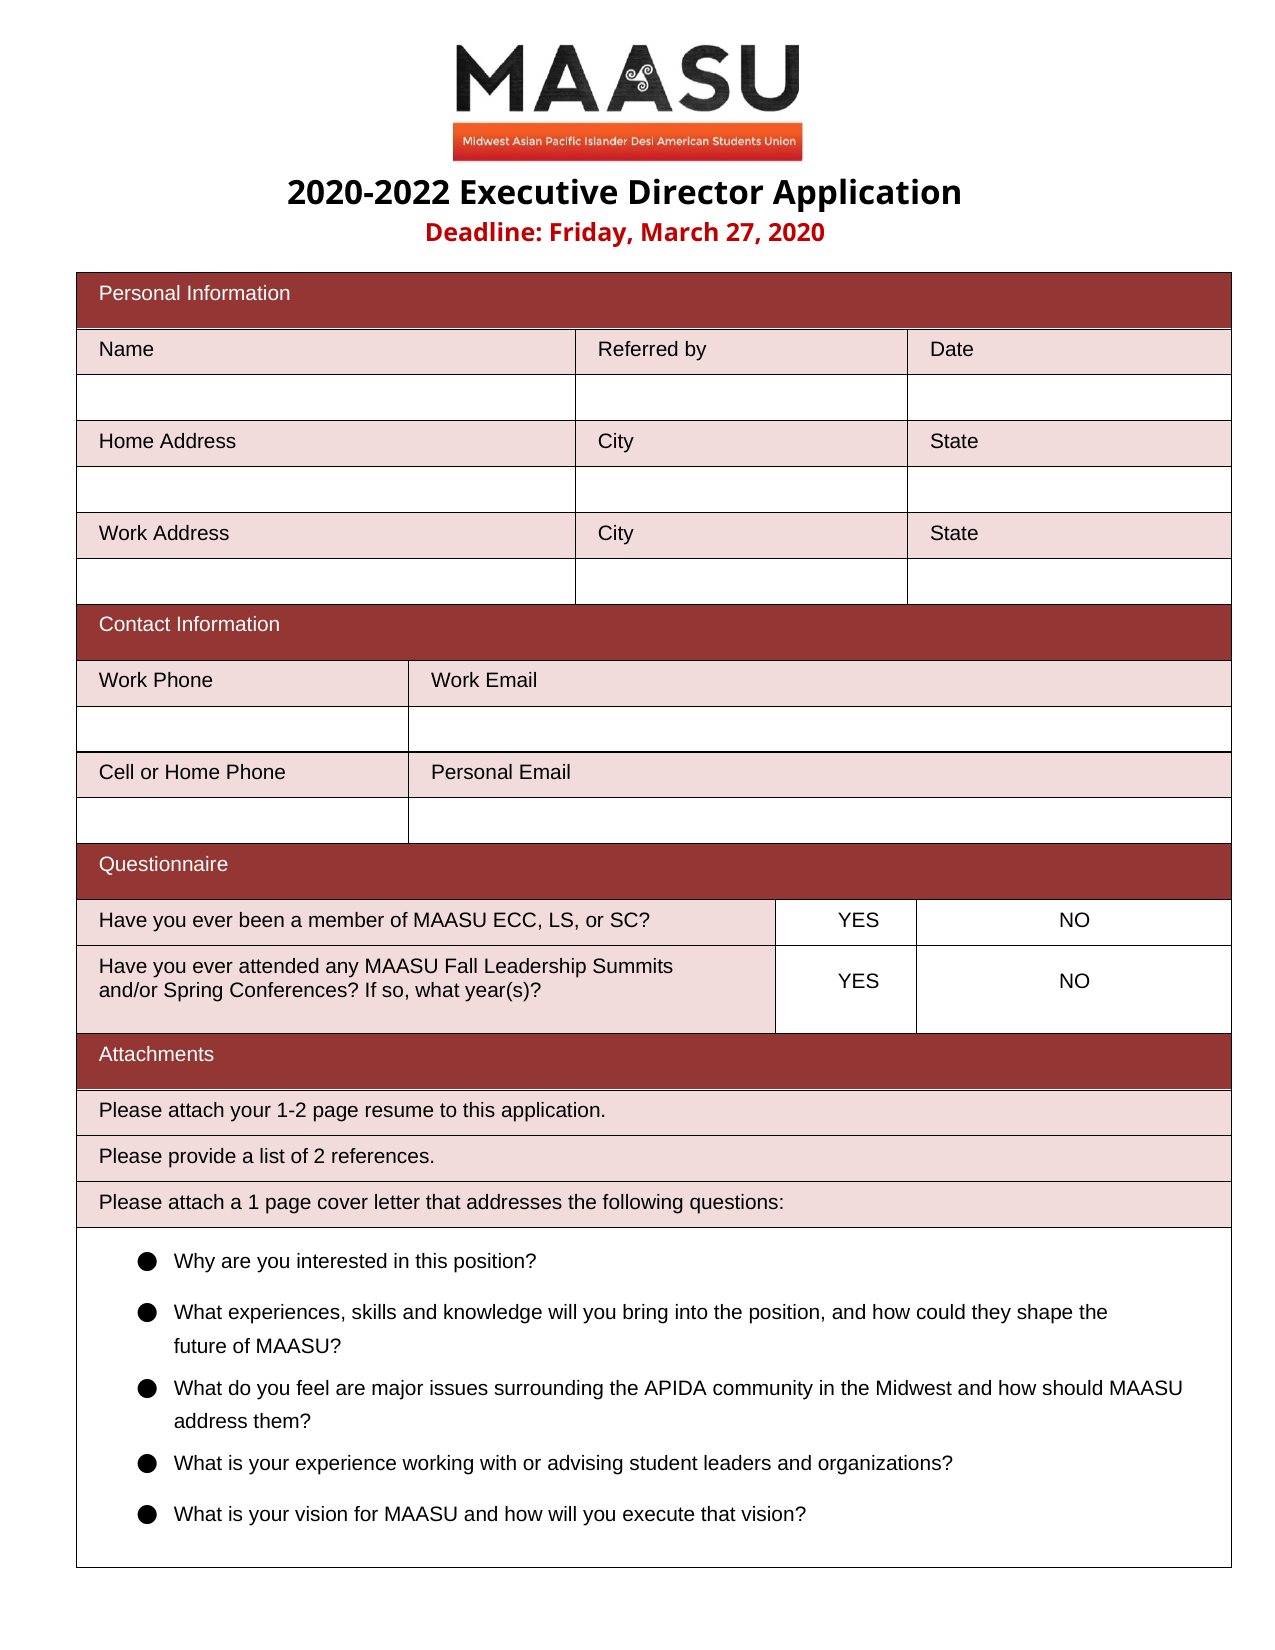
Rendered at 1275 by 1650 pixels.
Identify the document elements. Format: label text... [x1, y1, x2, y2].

table_cell State [908, 513, 1231, 558]
table_cell Home Address [77, 421, 575, 466]
table_header Personal Information [77, 273, 1231, 328]
table_cell [908, 467, 1231, 512]
table_cell [77, 467, 575, 512]
table_cell [576, 467, 907, 512]
table_cell Cell or Home Phone [77, 753, 408, 797]
text 2020-2022 Executive Director Application [137, 169, 1112, 214]
table_cell Name [77, 330, 575, 374]
table_cell Have you ever attended any MAASU Fall Leadership Summits and/or Spring Conferences? If so, what year(s)? [77, 946, 775, 1033]
table_cell [576, 559, 907, 603]
table_cell State [908, 421, 1231, 466]
table_cell Referred by [576, 330, 907, 374]
table_cell Please provide a list of 2 references. [77, 1136, 1231, 1181]
table_cell Please attach a 1 page cover letter that addresses the following questions: [77, 1182, 1231, 1227]
table_cell Please attach your 1-2 page resume to this application. [77, 1091, 1231, 1135]
table_cell [908, 375, 1231, 420]
table_cell [77, 707, 408, 751]
table_cell City [576, 421, 907, 466]
table_cell Work Phone [77, 661, 408, 706]
table_cell YES [776, 946, 916, 1033]
table_cell [908, 559, 1231, 603]
table_cell [77, 559, 575, 603]
table_cell [77, 375, 575, 420]
table_cell [77, 798, 408, 843]
table_cell NO [917, 900, 1231, 945]
table_cell [576, 375, 907, 420]
table_cell Attachments [77, 1034, 1231, 1089]
table_cell Questionnaire [77, 844, 1231, 899]
table_cell Work Email [409, 661, 1231, 706]
table_cell City [576, 513, 907, 558]
table_cell Why are you interested in this position? What experiences, skills and knowledge will you bring into the position, and how could they shape the future of MAASU? What do you feel are major issues surrounding the APIDA community in the Midwest and how should MAASU address them? What is your experience working with or advising student leaders and organizations? What is your vision for MAASU and how will you execute that vision? [77, 1228, 1231, 1567]
table_cell Have you ever been a member of MAASU ECC, LS, or SC? [77, 900, 775, 945]
text Deadline: Friday, March 27, 2020 [137, 214, 1112, 248]
table_cell [409, 707, 1231, 751]
table_cell NO [917, 946, 1231, 1033]
table_cell [409, 798, 1231, 843]
table_cell Personal Email [409, 753, 1231, 797]
table_cell Contact Information [77, 605, 1231, 660]
table_cell Date [908, 330, 1231, 374]
table_cell Work Address [77, 513, 575, 558]
table_cell YES [776, 900, 916, 945]
picture [451, 42, 804, 163]
